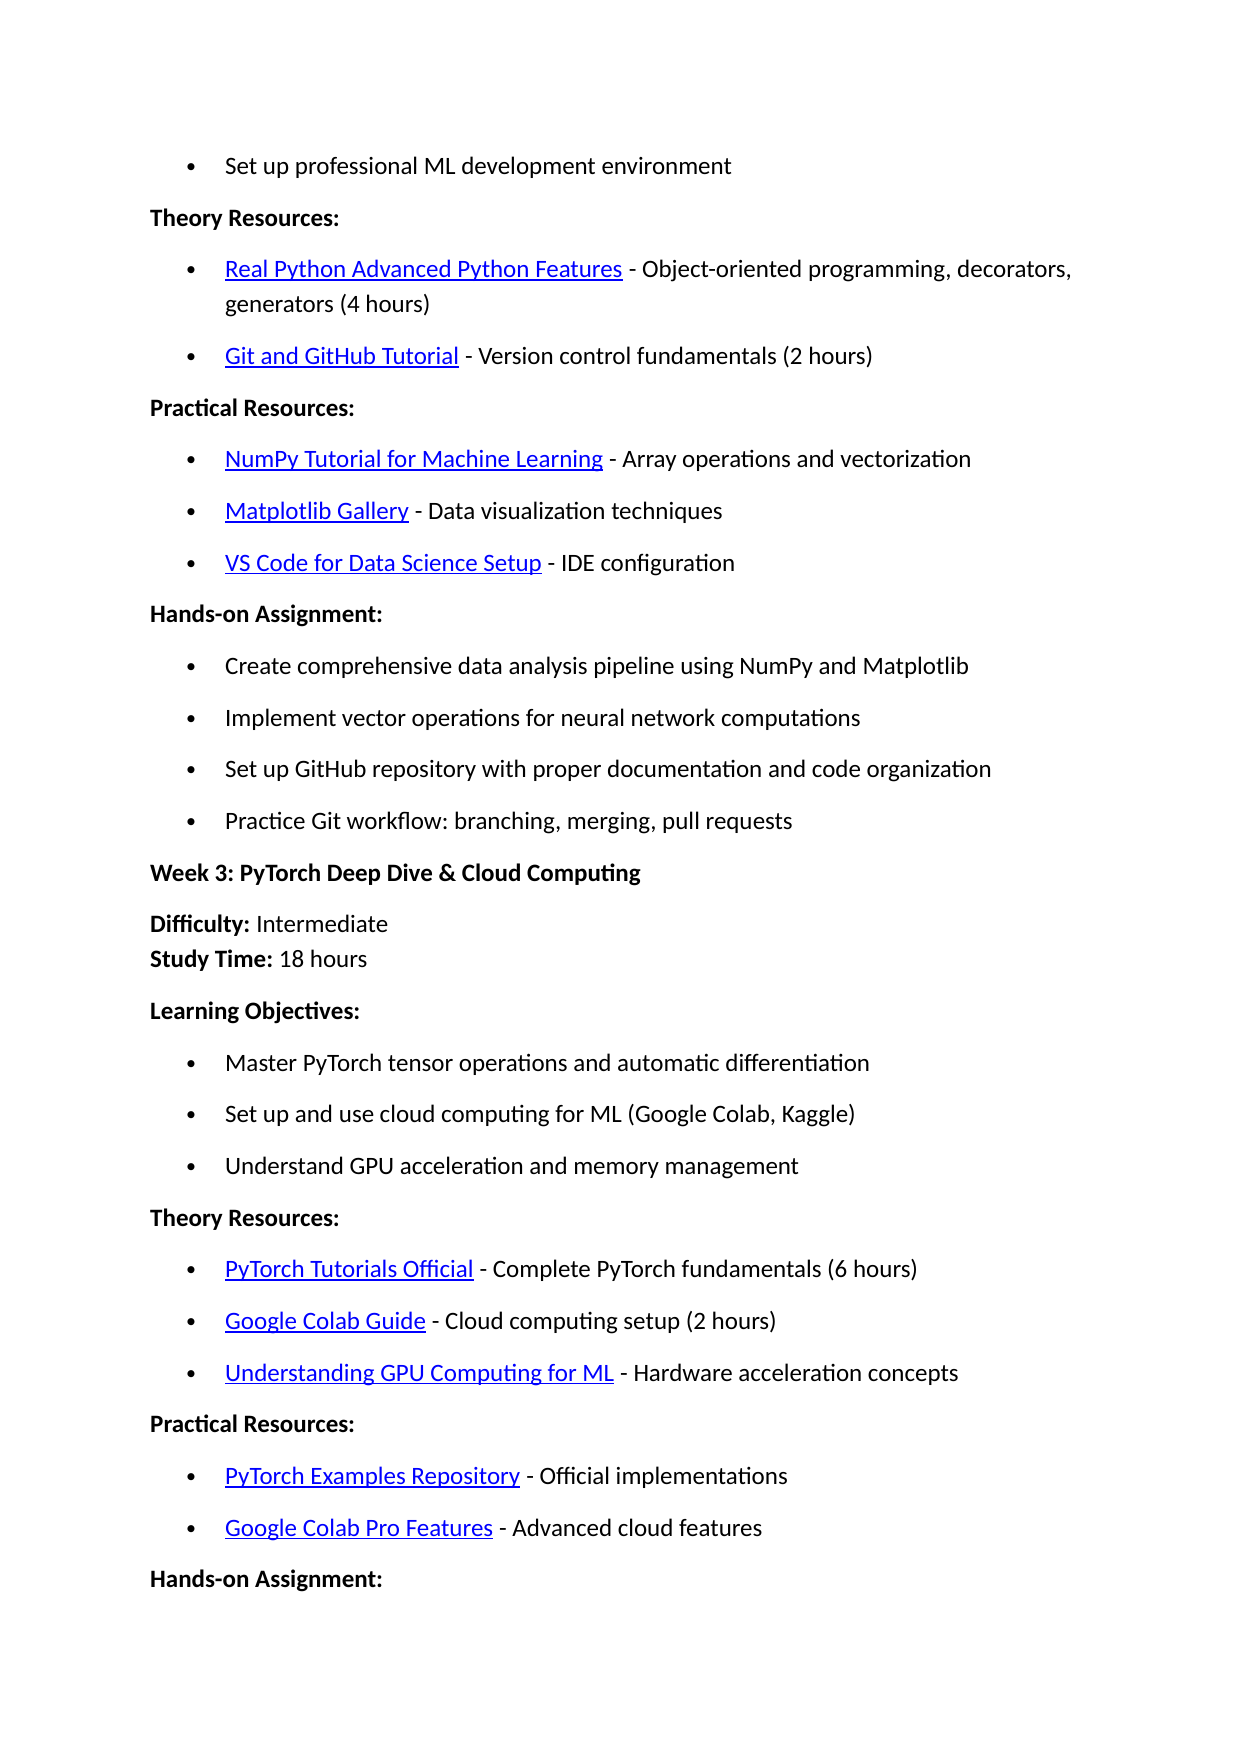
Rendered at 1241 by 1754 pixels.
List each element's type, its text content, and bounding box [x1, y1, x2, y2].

list PyTorch Tutorials Official - Complete PyTorch fundamentals (6 hours) [187, 1253, 1090, 1284]
list Google Colab Guide - Cloud computing setup (2 hours) [187, 1305, 1090, 1336]
text Practical Resources: [150, 1408, 1090, 1439]
list Create comprehensive data analysis pipeline using NumPy and Matplotlib [187, 650, 1090, 681]
text Theory Resources: [150, 1202, 1090, 1232]
list Understanding GPU Computing for ML - Hardware acceleration concepts [187, 1357, 1090, 1387]
list Master PyTorch tensor operations and automatic differentiation [187, 1047, 1090, 1077]
list Practice Git workflow: branching, merging, pull requests [187, 805, 1090, 836]
list VS Code for Data Science Setup - IDE configuration [187, 547, 1090, 577]
list Set up GitHub repository with proper documentation and code organization [187, 753, 1090, 784]
list Set up and use cloud computing for ML (Google Colab, Kaggle) [187, 1098, 1090, 1129]
text Learning Objectives: [150, 995, 1090, 1026]
list Google Colab Pro Features - Advanced cloud features [187, 1512, 1090, 1542]
text Theory Resources: [150, 202, 1090, 232]
list Real Python Advanced Python Features - Object-oriented programming, decorators, generators (4 hours) [187, 253, 1090, 319]
text Hands-on Assignment: [150, 598, 1090, 629]
text Week 3: PyTorch Deep Dive & Cloud Computing [150, 857, 1090, 887]
list PyTorch Examples Repository - Official implementations [187, 1460, 1090, 1491]
text Difficulty: Intermediate Study Time: 18 hours [150, 908, 1090, 974]
text Practical Resources: [150, 392, 1090, 422]
list NumPy Tutorial for Machine Learning - Array operations and vectorization [187, 443, 1090, 474]
list Set up professional ML development environment [187, 150, 1090, 181]
list Understand GPU acceleration and memory management [187, 1150, 1090, 1181]
text Hands-on Assignment: [150, 1563, 1090, 1594]
list Git and GitHub Tutorial - Version control fundamentals (2 hours) [187, 340, 1090, 371]
list Matplotlib Gallery - Data visualization techniques [187, 495, 1090, 526]
list Implement vector operations for neural network computations [187, 702, 1090, 732]
